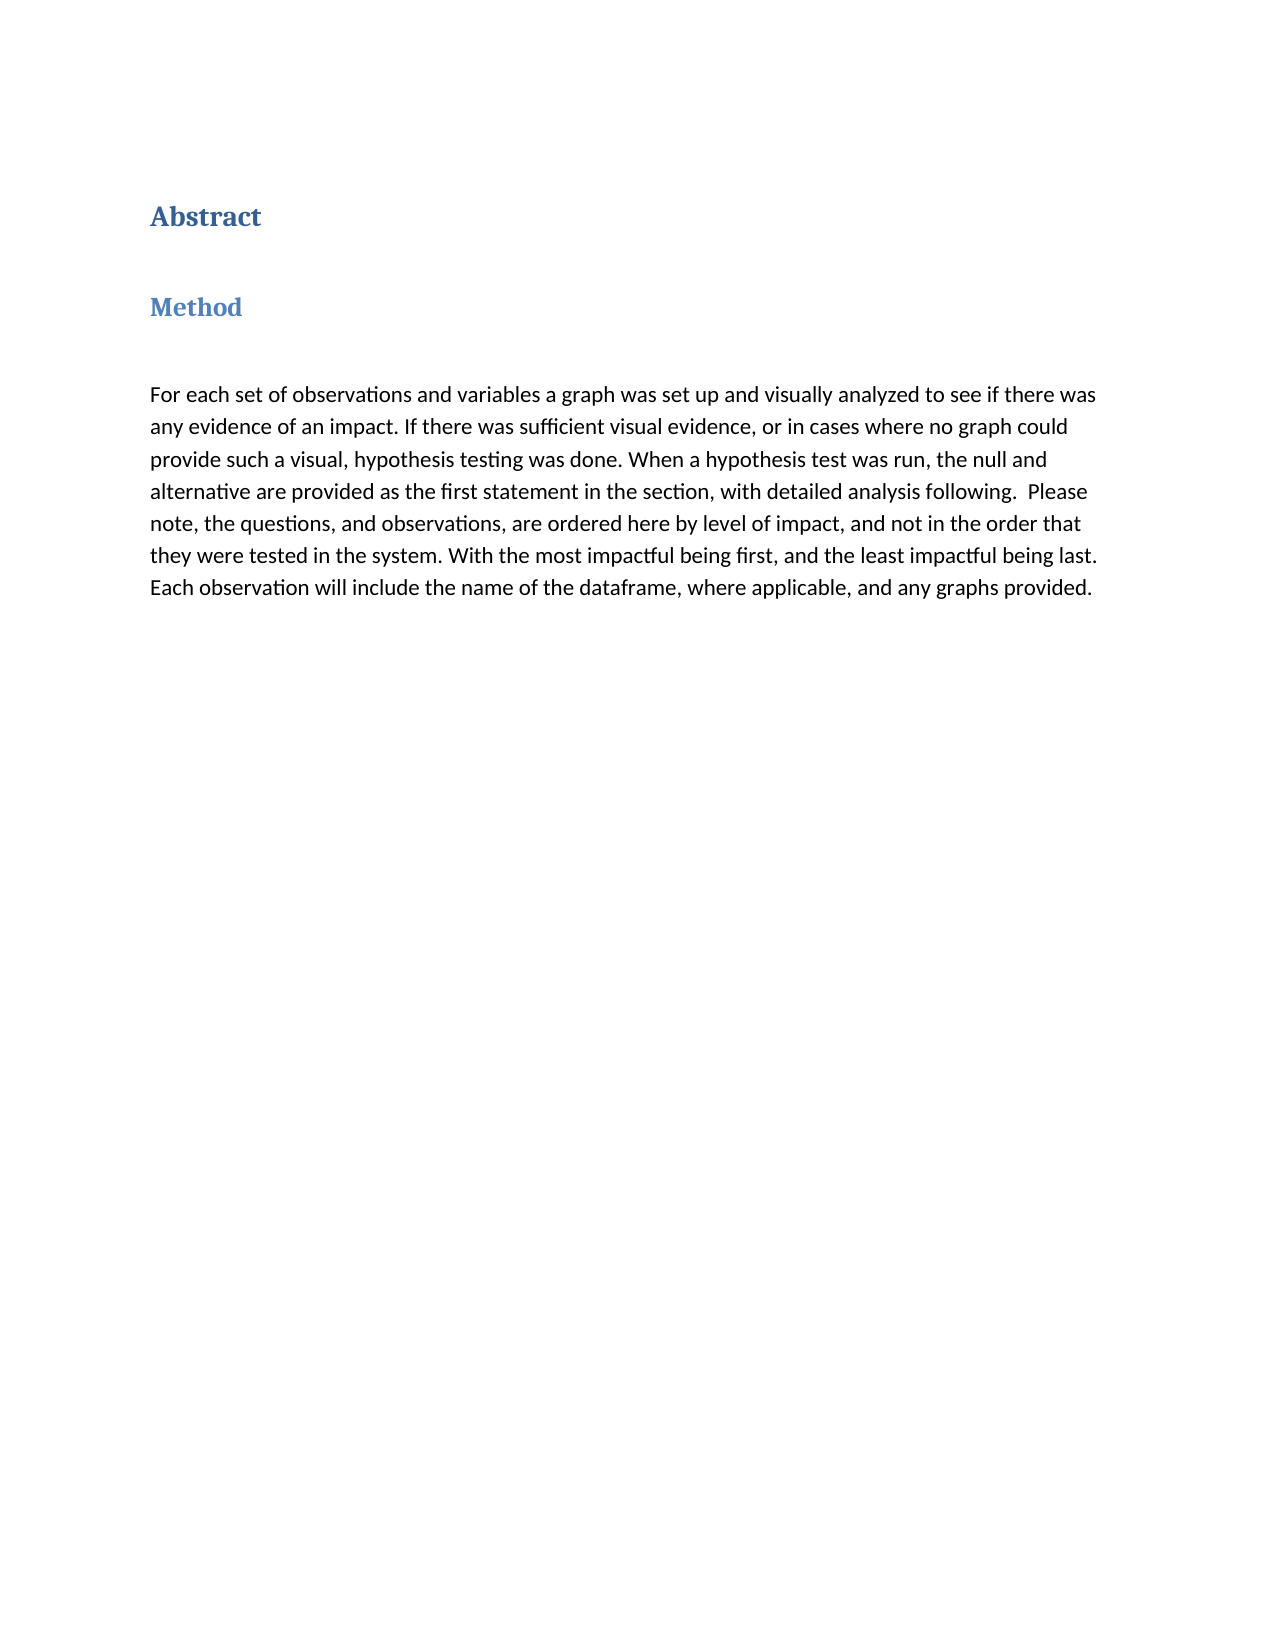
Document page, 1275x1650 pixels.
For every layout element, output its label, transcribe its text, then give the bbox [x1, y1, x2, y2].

subtitle Method [150, 292, 1125, 323]
subtitle Abstract [150, 200, 1125, 233]
text For each set of observations and variables a graph was set up and visually analyzed to see if there was any evidence of an impact. If there was sufficient visual evidence, or in cases where no graph could provide such a visual, hypothesis testing was done. When a hypothesis test was run, the null and alternative are provided as the first statement in the section, with detailed analysis following. Please note, the questions, and observations, are ordered here by level of impact, and not in the order that they were tested in the system. With the most impactful being first, and the least impactful being last. Each observation will include the name of the dataframe, where applicable, and any graphs provided. [150, 380, 1125, 601]
